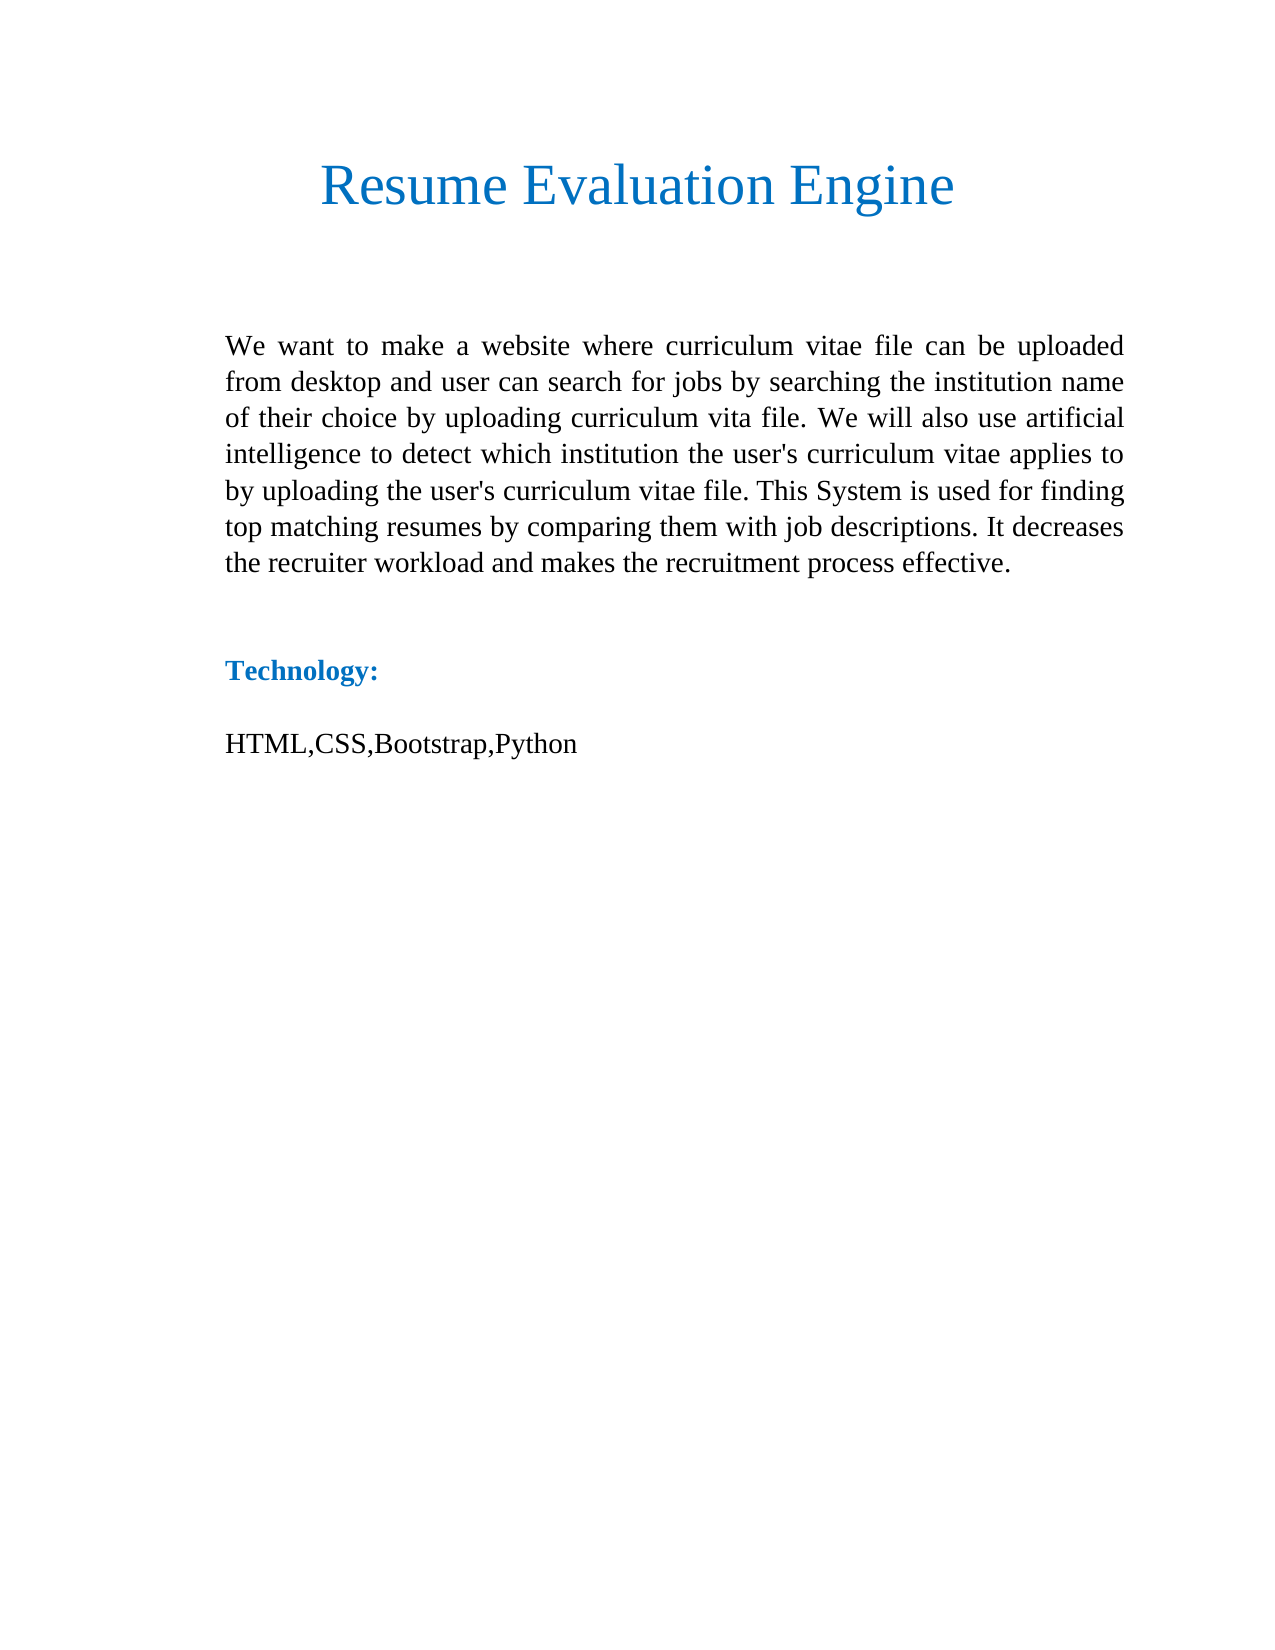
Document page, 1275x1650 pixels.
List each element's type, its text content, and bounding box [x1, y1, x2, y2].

text Resume Evaluation Engine [150, 150, 1125, 217]
list HTML,CSS,Bootstrap,Python [225, 726, 1125, 759]
list We want to make a website where curriculum vitae file can be uploaded from desktop and user can search for jobs by searching the institution name of their choice by uploading curriculum vita file. We will also use artificial intelligence to detect which institution the user's curriculum vitae applies to by uploading the user's curriculum vitae file. This System is used for finding top matching resumes by comparing them with job descriptions. It decreases the recruiter workload and makes the recruitment process effective. [225, 328, 1125, 578]
list Technology: [225, 653, 1125, 687]
